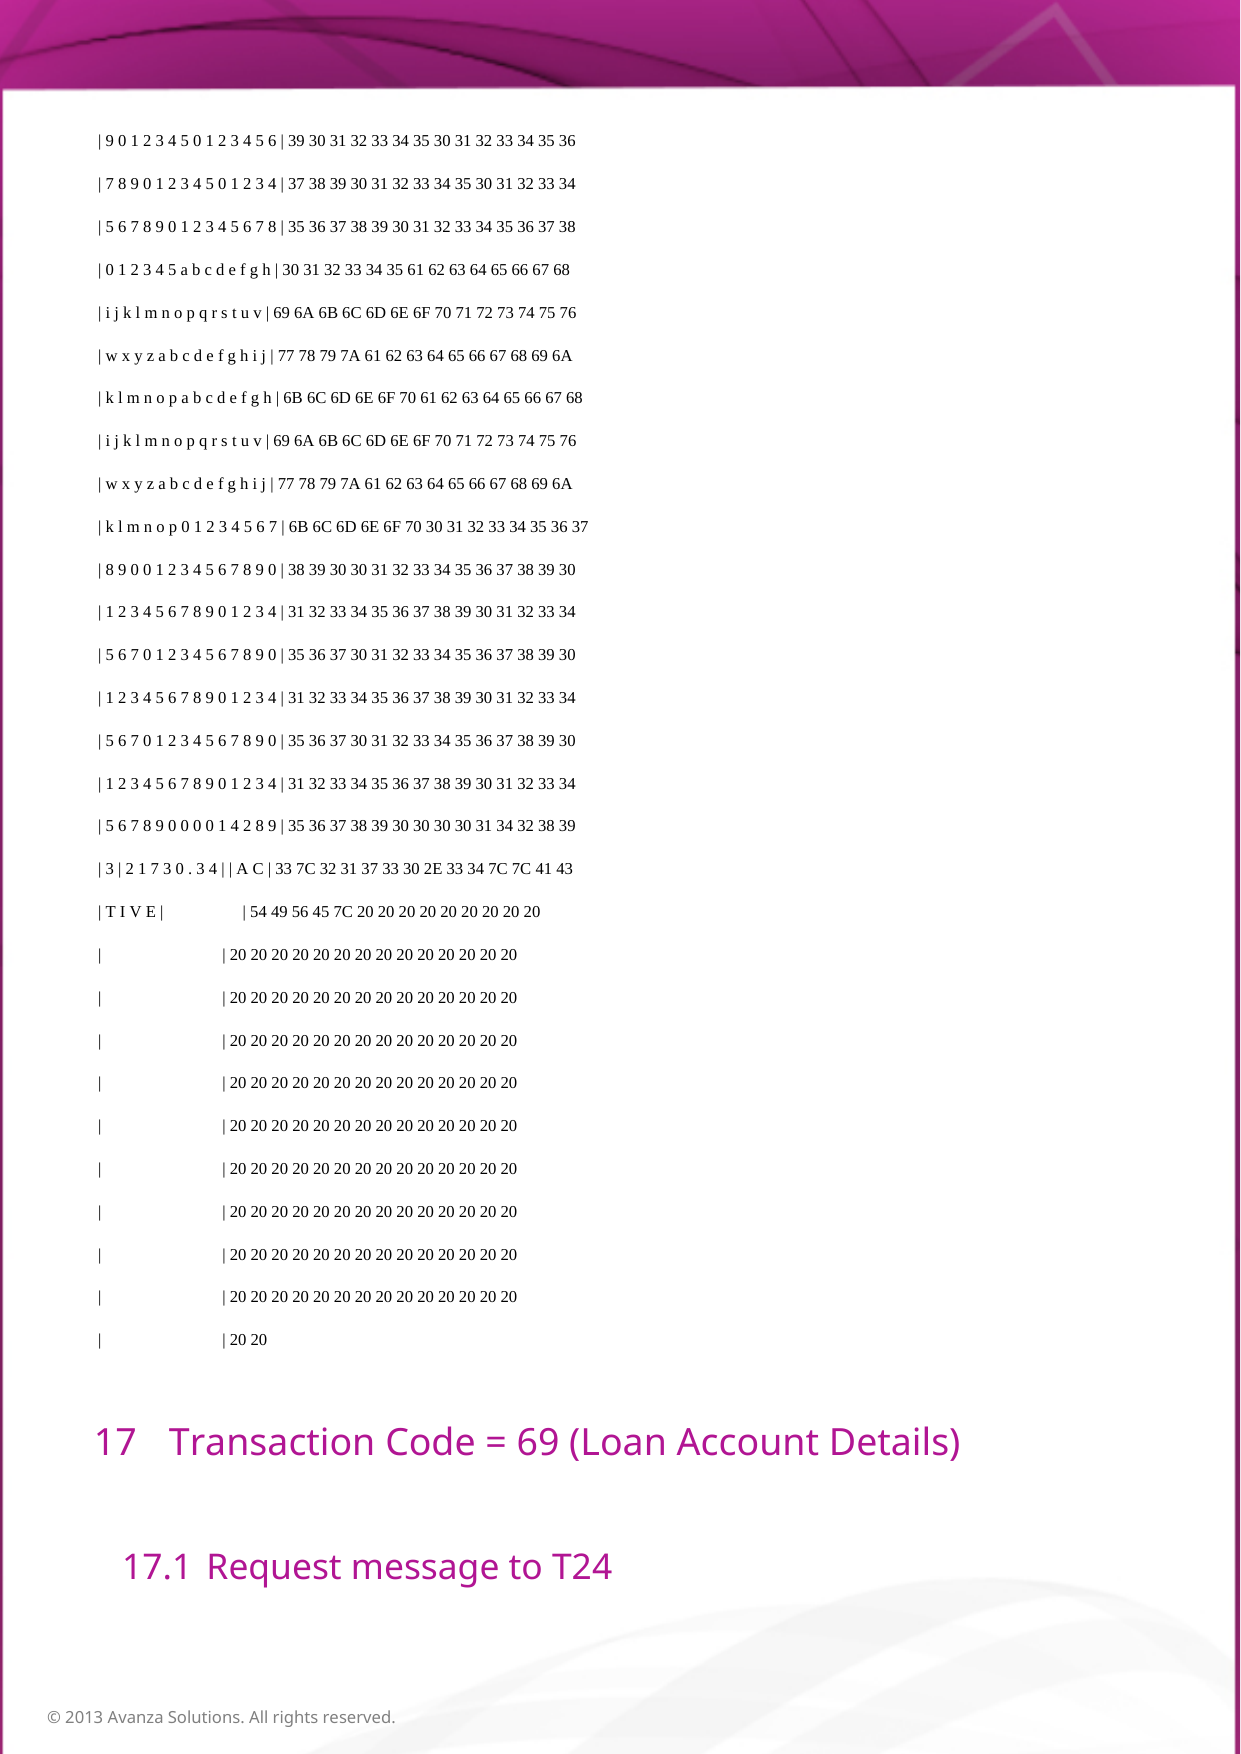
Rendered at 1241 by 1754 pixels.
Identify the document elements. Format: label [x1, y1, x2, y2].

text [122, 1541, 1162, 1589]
picture [0, 0, 1241, 1754]
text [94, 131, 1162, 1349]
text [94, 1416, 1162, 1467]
